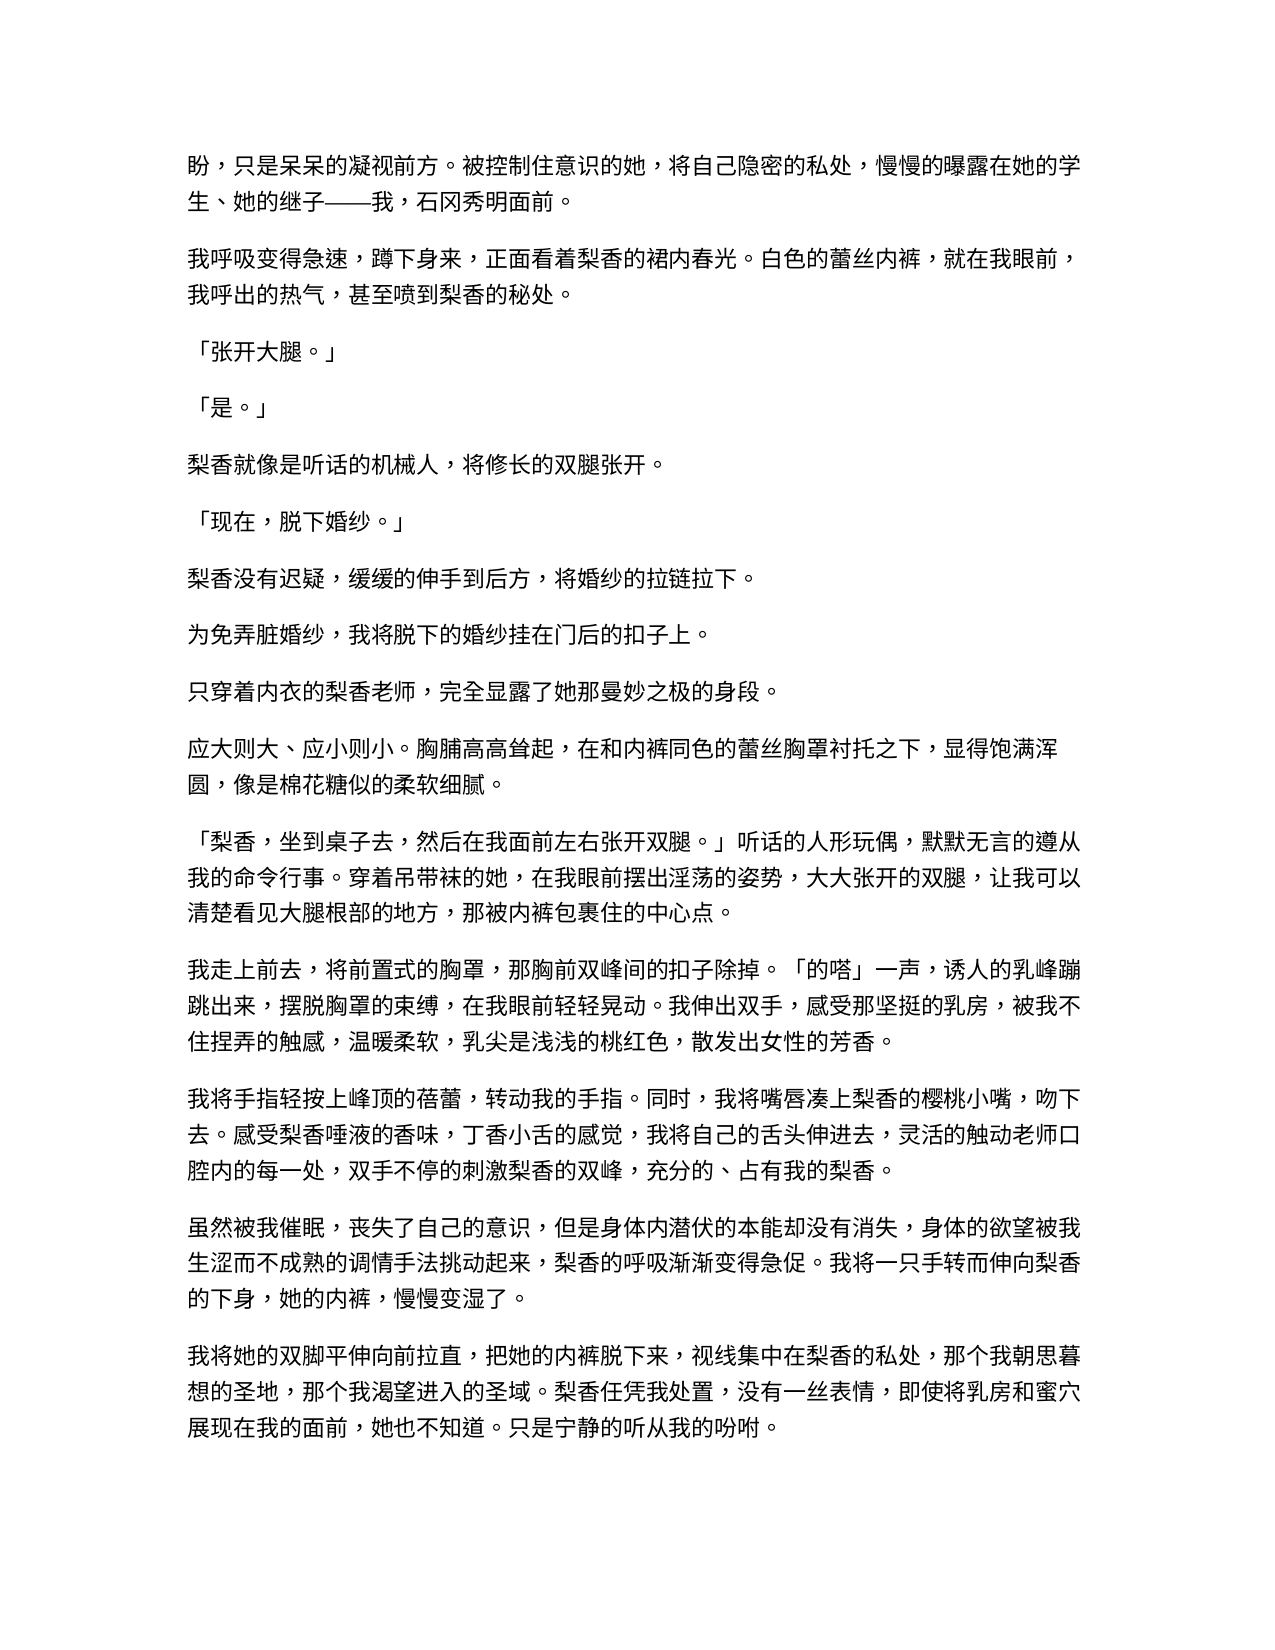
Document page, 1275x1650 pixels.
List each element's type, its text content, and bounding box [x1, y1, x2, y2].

text 我走上前去，将前置式的胸罩，那胸前双峰间的扣子除掉。「的嗒」一声，诱人的乳峰蹦跳出来，摆脱胸罩的束缚，在我眼前轻轻晃动。我伸出双手，感受那坚挺的乳房，被我不住捏弄的触感，温暖柔软，乳尖是浅浅的桃红色，散发出女性的芳香。 [187, 954, 1087, 1057]
text 我将手指轻按上峰顶的蓓蕾，转动我的手指。同时，我将嘴唇凑上梨香的樱桃小嘴，吻下去。感受梨香唾液的香味，丁香小舌的感觉，我将自己的舌头伸进去，灵活的触动老师口腔内的每一处，双手不停的刺激梨香的双峰，充分的、占有我的梨香。 [187, 1083, 1087, 1186]
text 「梨香，坐到桌子去，然后在我面前左右张开双腿。」听话的人形玩偶，默默无言的遵从我的命令行事。穿着吊带袜的她，在我眼前摆出淫荡的姿势，大大张开的双腿，让我可以清楚看见大腿根部的地方，那被内裤包裹住的中心点。 [187, 826, 1087, 929]
text 「是。」 [187, 392, 1087, 423]
text 我将她的双脚平伸向前拉直，把她的内裤脱下来，视线集中在梨香的私处，那个我朝思暮想的圣地，那个我渴望进入的圣域。梨香任凭我处置，没有一丝表情，即使将乳房和蜜穴展现在我的面前，她也不知道。只是宁静的听从我的吩咐。 [187, 1340, 1087, 1443]
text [187, 150, 1087, 217]
text 我呼吸变得急速，蹲下身来，正面看着梨香的裙内春光。白色的蕾丝内裤，就在我眼前，我呼出的热气，甚至喷到梨香的秘处。 [187, 243, 1087, 310]
text 「现在，脱下婚纱。」 [187, 506, 1087, 537]
text 应大则大、应小则小。胸脯高高耸起，在和内裤同色的蕾丝胸罩衬托之下，显得饱满浑圆，像是棉花糖似的柔软细腻。 [187, 733, 1087, 800]
text 为免弄脏婚纱，我将脱下的婚纱挂在门后的扣子上。 [187, 619, 1087, 651]
text 「张开大腿。」 [187, 335, 1087, 367]
text 虽然被我催眠，丧失了自己的意识，但是身体内潜伏的本能却没有消失，身体的欲望被我生涩而不成熟的调情手法挑动起来，梨香的呼吸渐渐变得急促。我将一只手转而伸向梨香的下身，她的内裤，慢慢变湿了。 [187, 1211, 1087, 1314]
text 只穿着内衣的梨香老师，完全显露了她那曼妙之极的身段。 [187, 676, 1087, 707]
text 梨香就像是听话的机械人，将修长的双腿张开。 [187, 449, 1087, 480]
text 梨香没有迟疑，缓缓的伸手到后方，将婚纱的拉链拉下。 [187, 562, 1087, 594]
